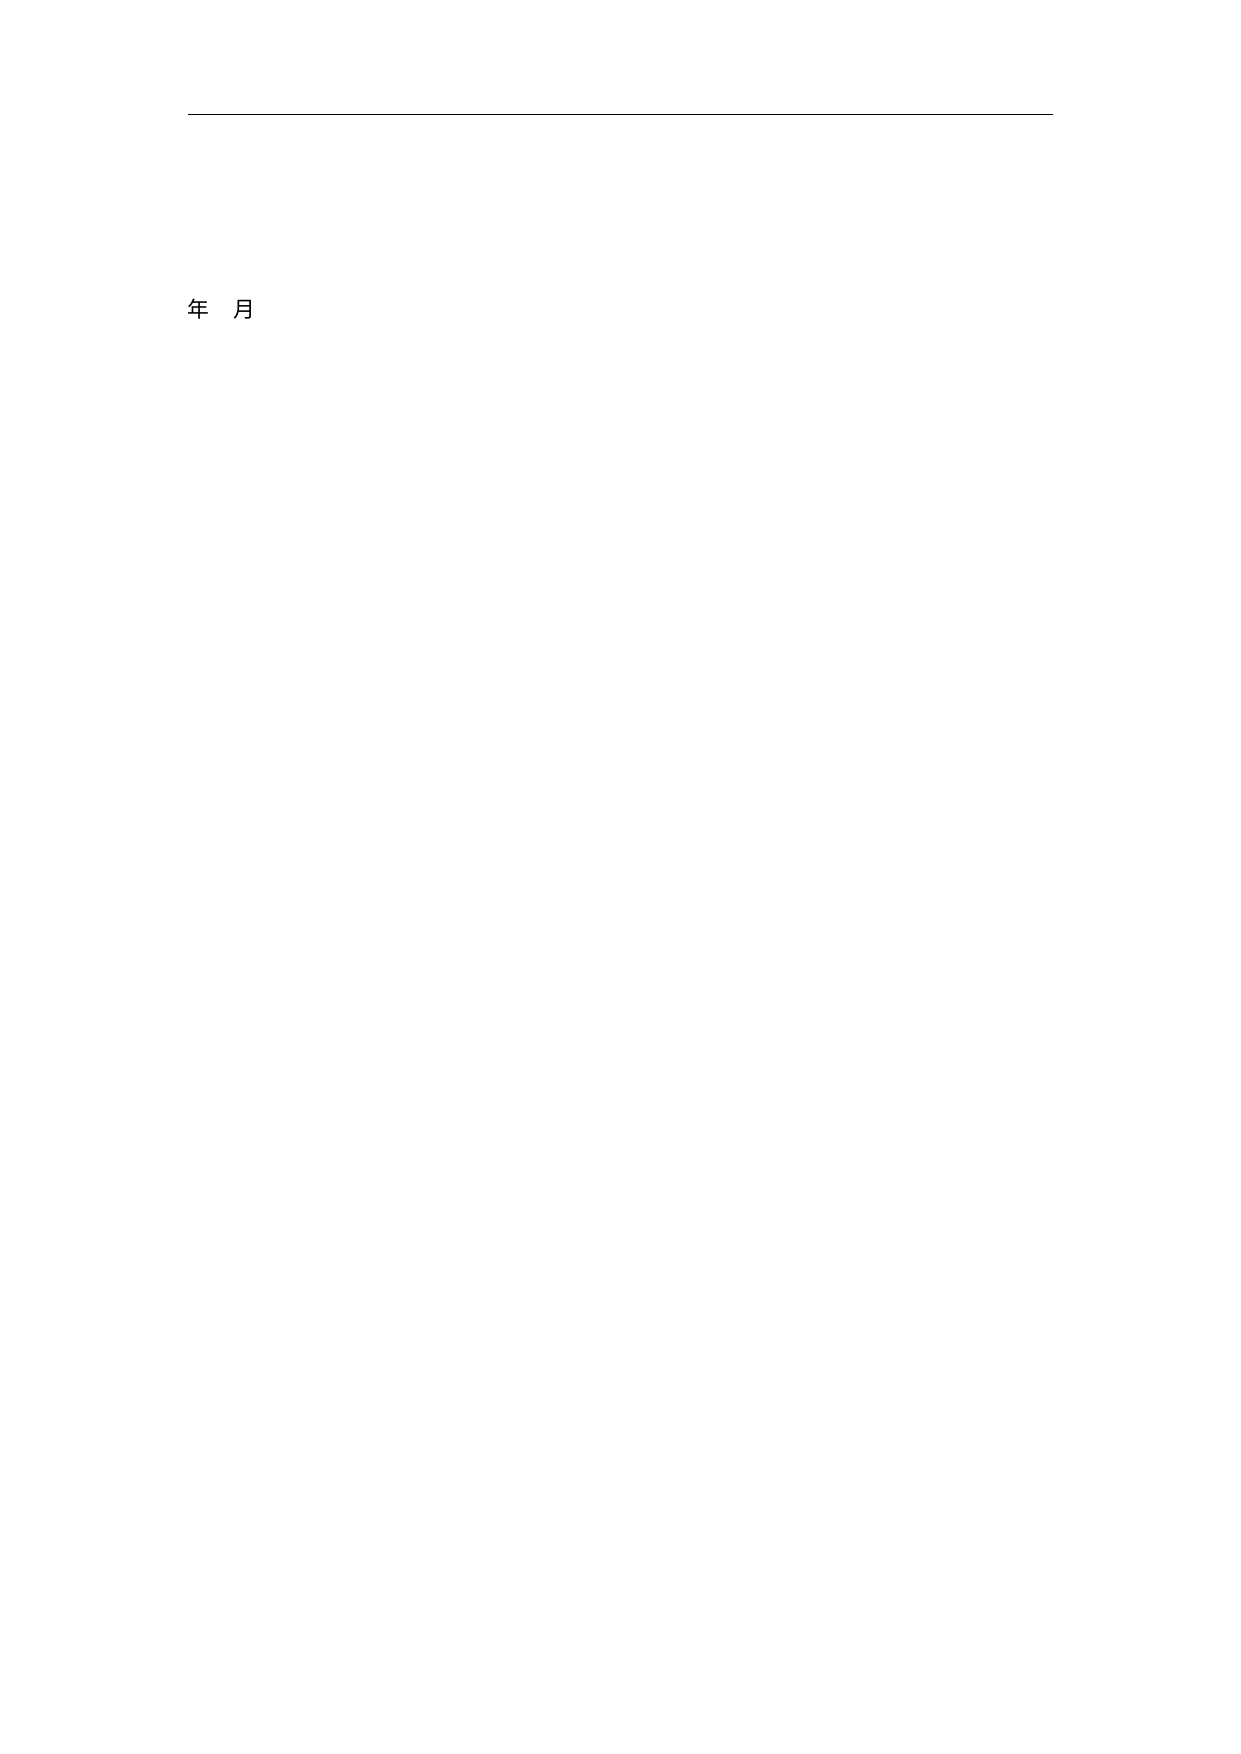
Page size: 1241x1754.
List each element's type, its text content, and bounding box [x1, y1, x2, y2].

text 年 月 [187, 292, 1053, 324]
